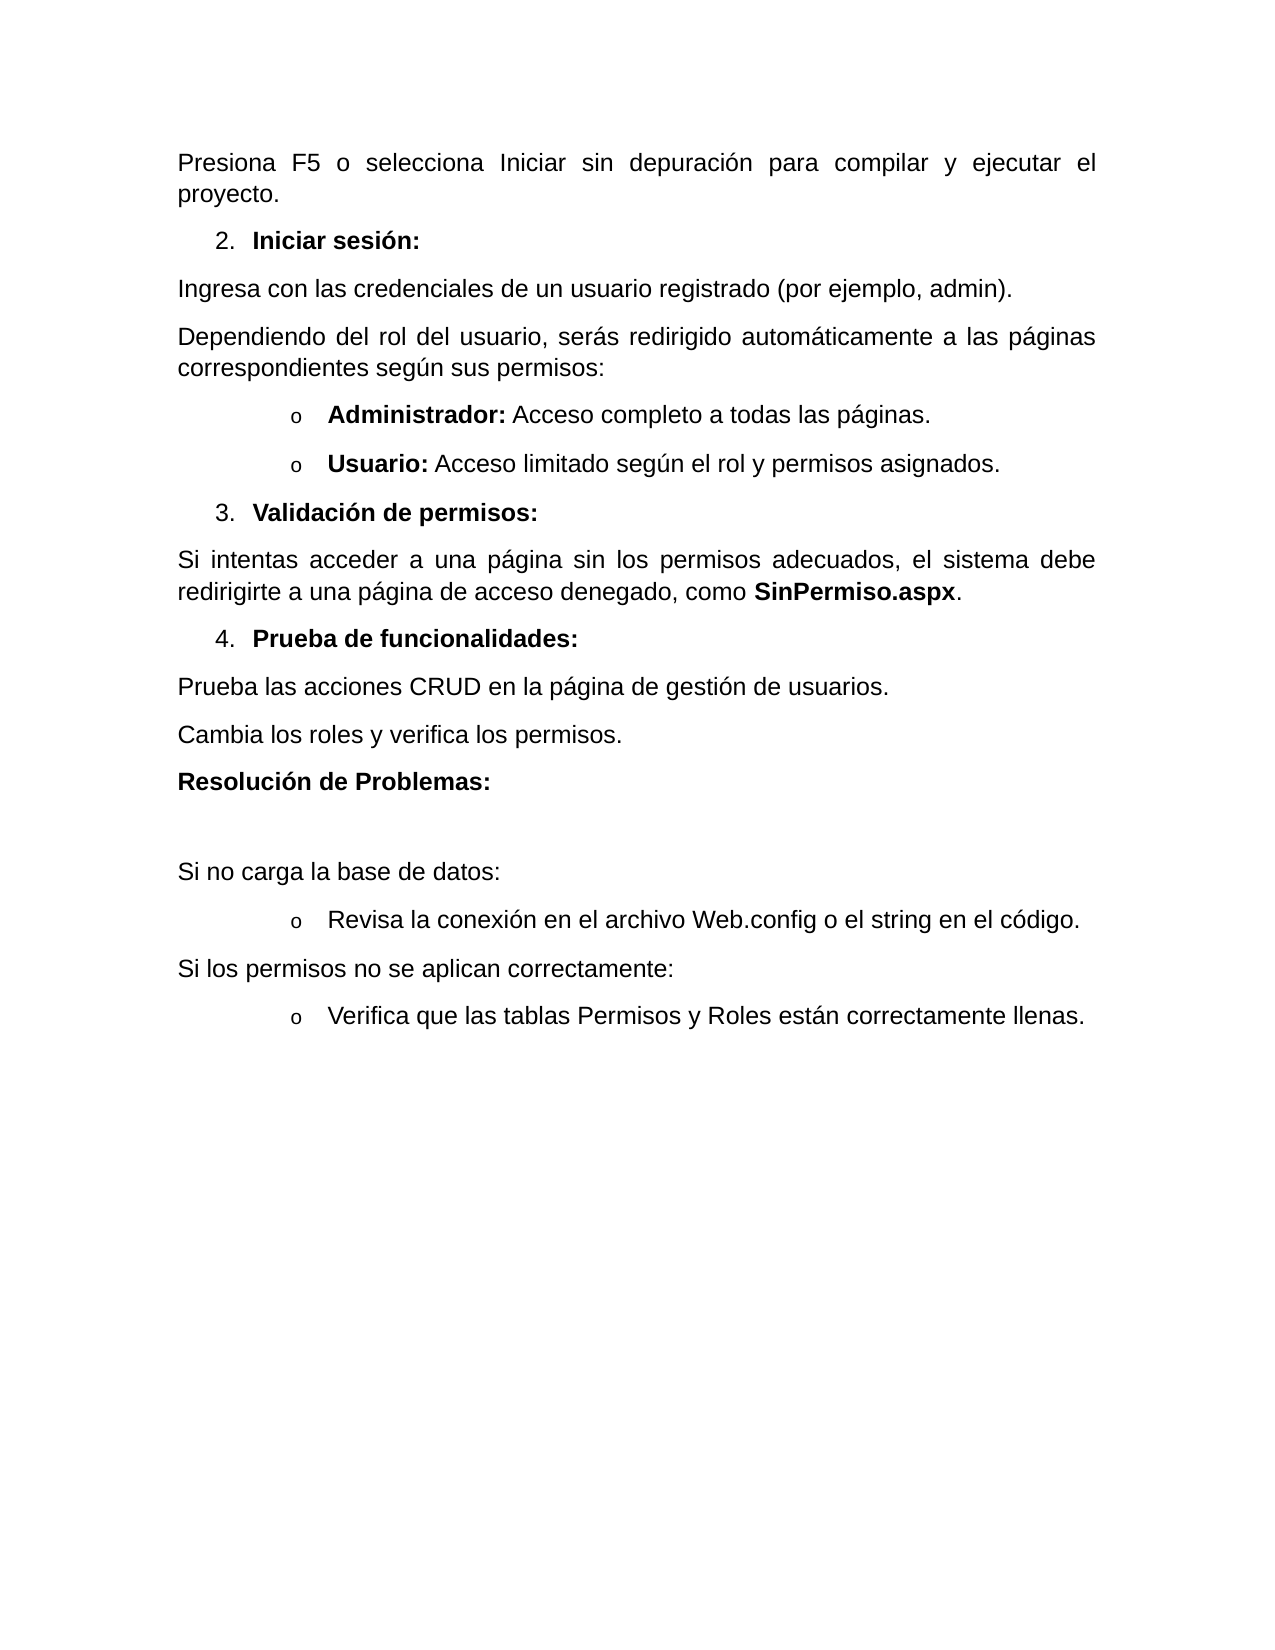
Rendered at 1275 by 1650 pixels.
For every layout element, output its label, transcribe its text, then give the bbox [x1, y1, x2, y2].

list Validación de permisos: [215, 498, 1098, 527]
list Usuario: Acceso limitado según el rol y permisos asignados. [290, 449, 1098, 479]
text Cambia los roles y verifica los permisos. [177, 720, 1098, 748]
text Si los permisos no se aplican correctamente: [177, 953, 1098, 982]
text Prueba las acciones CRUD en la página de gestión de usuarios. [177, 672, 1098, 701]
subtitle Resolución de Problemas: [177, 767, 1098, 796]
text Si no carga la base de datos: [177, 857, 1098, 886]
list Prueba de funcionalidades: [215, 624, 1098, 653]
text Dependiendo del rol del usuario, serás redirigido automáticamente a las páginas correspondientes según sus permisos: [177, 322, 1098, 382]
list Revisa la conexión en el archivo Web.config o el string en el código. [290, 905, 1098, 934]
text Presiona F5 o selecciona Iniciar sin depuración para compilar y ejecutar el proyecto. [177, 148, 1098, 207]
text Si intentas acceder a una página sin los permisos adecuados, el sistema debe redirigirte a una página de acceso denegado, como SinPermiso.aspx. [177, 546, 1098, 605]
text Ingresa con las credenciales de un usuario registrado (por ejemplo, admin). [177, 274, 1098, 303]
list Iniciar sesión: [215, 226, 1098, 255]
list Administrador: Acceso completo a todas las páginas. [290, 401, 1098, 430]
list Verifica que las tablas Permisos y Roles están correctamente llenas. [290, 1001, 1098, 1031]
